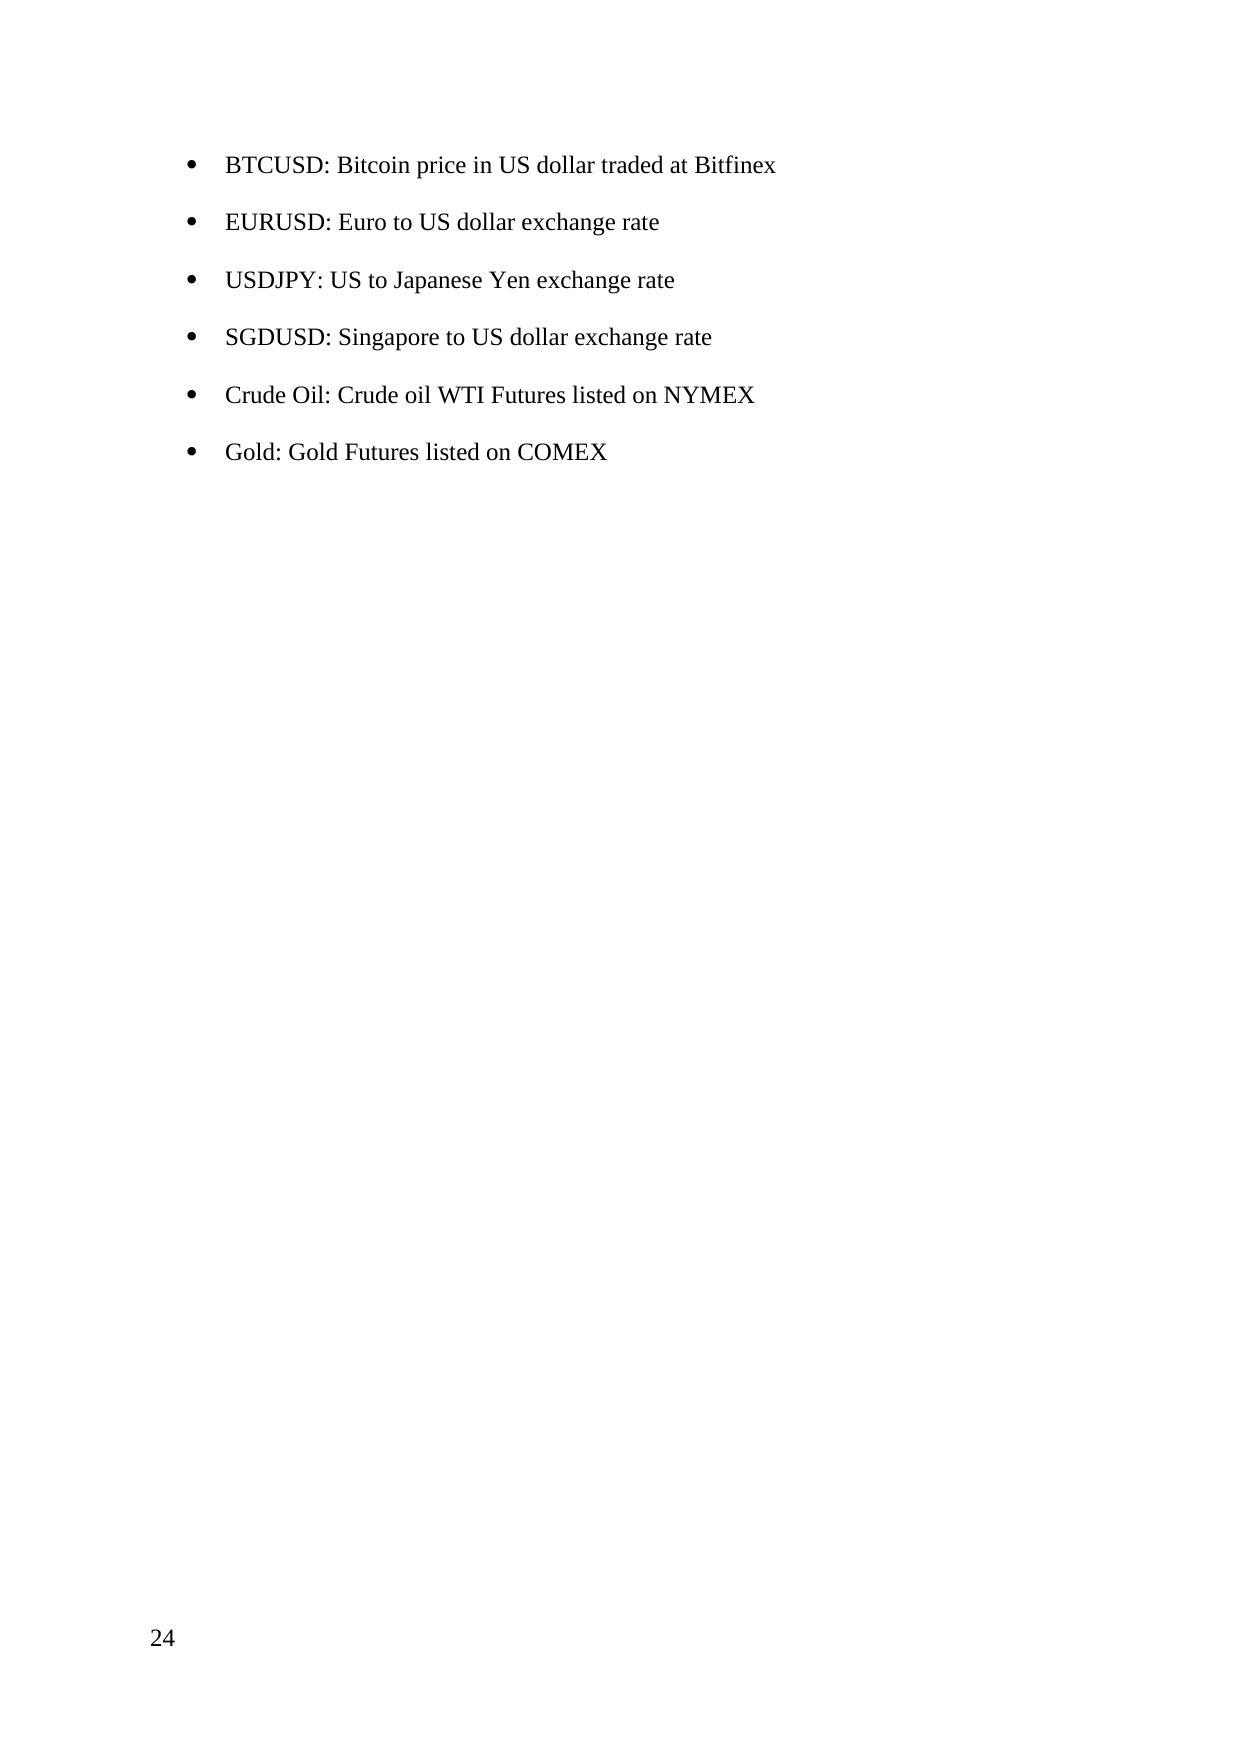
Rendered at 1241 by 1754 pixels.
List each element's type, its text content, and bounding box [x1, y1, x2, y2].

list SGDUSD: Singapore to US dollar exchange rate [187, 322, 1090, 351]
list USDJPY: US to Japanese Yen exchange rate [187, 265, 1090, 294]
list Crude Oil: Crude oil WTI Futures listed on NYMEX [187, 380, 1090, 409]
list BTCUSD: Bitcoin price in US dollar traded at Bitfinex [187, 150, 1090, 179]
list Gold: Gold Futures listed on COMEX [187, 437, 1090, 466]
list EURUSD: Euro to US dollar exchange rate [187, 207, 1090, 236]
